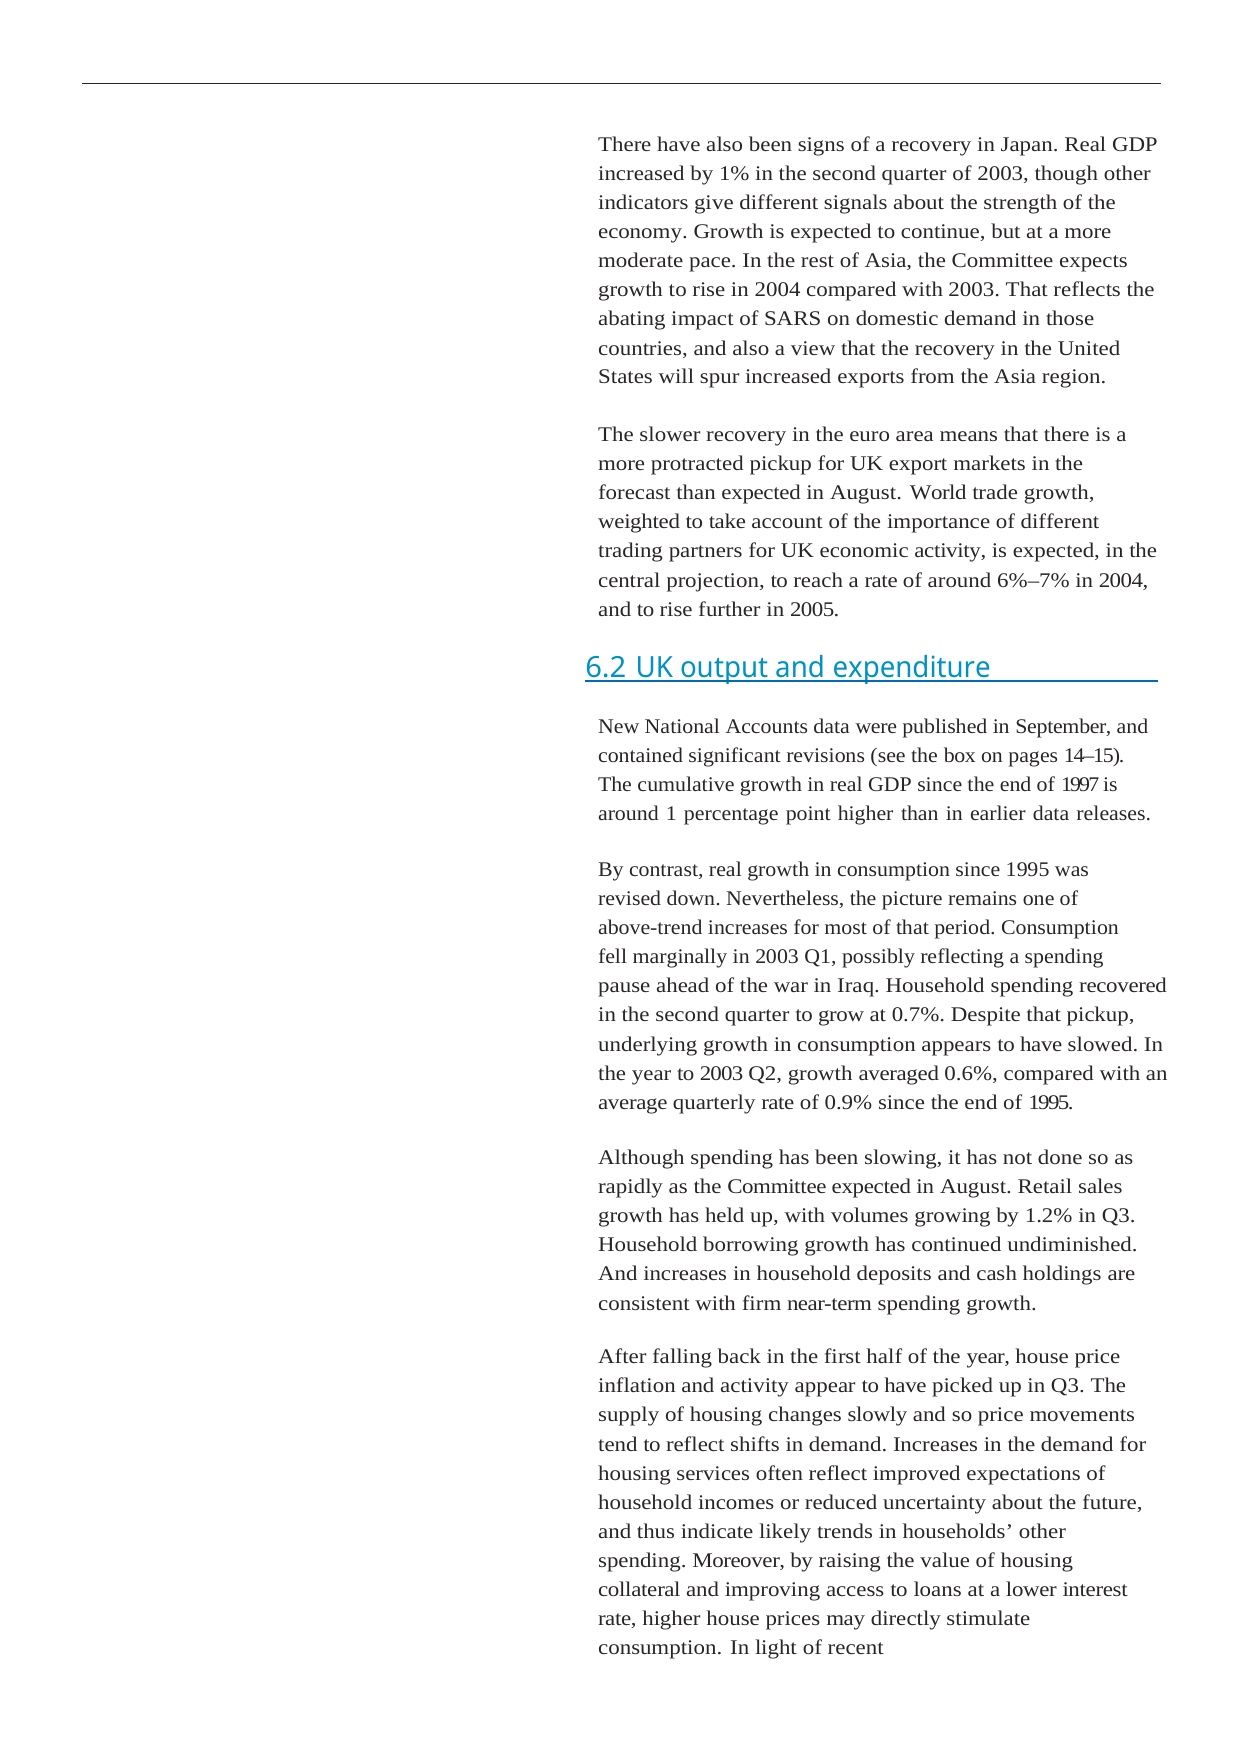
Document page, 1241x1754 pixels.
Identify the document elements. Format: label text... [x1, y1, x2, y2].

text The slower recovery in the euro area means that there is a more protracted pickup for UK export markets in the forecast than expected in August. World trade growth, weighted to take account of the importance of different trading partners for UK economic activity, is expected, in the central projection, to reach a rate of around 6%–7% in 2004, and to rise further in 2005. [598, 422, 1158, 621]
text By contrast, real growth in consumption since 1995 was revised down. Nevertheless, the picture remains one of above-trend increases for most of that period. Consumption fell marginally in 2003 Q1, possibly reflecting a spending [598, 857, 1138, 968]
text Although spending has been slowing, it has not done so as rapidly as the Committee expected in August. Retail sales growth has held up, with volumes growing by 1.2% in Q3. Household borrowing growth has continued undiminished. And increases in household deposits and cash holdings are consistent with firm near-term spending growth. [598, 1145, 1148, 1314]
text After falling back in the first half of the year, house price inflation and activity appear to have picked up in Q3. The supply of housing changes slowly and so price movements tend to reflect shifts in demand. Increases in the demand for housing services often reflect improved expectations of household incomes or reduced uncertainty about the future, and thus indicate likely trends in households’ other spending. Moreover, by raising the value of housing collateral and improving access to loans at a lower interest rate, higher house prices may directly stimulate consumption. In light of recent [598, 1344, 1159, 1659]
subtitle UK output and expenditure [585, 646, 1173, 686]
text pause ahead of the war in Iraq. Household spending recovered in the second quarter to grow at 0.7%. Despite that pickup, underlying growth in consumption appears to have slowed. In the year to 2003 Q2, growth averaged 0.6%, compared with an average quarterly rate of 0.9% since the end of 1995. [598, 973, 1169, 1114]
text There have also been signs of a recovery in Japan. Real GDP increased by 1% in the second quarter of 2003, though other indicators give different signals about the strength of the economy. Growth is expected to continue, but at a more moderate pace. In the rest of Asia, the Committee expects growth to rise in 2004 compared with 2003. That reflects the abating impact of SARS on domestic demand in those countries, and also a view that the recovery in the United States will spur increased exports from the Asia region. [598, 132, 1161, 388]
text New National Accounts data were published in September, and contained significant revisions (see the box on pages 14–15). The cumulative growth in real GDP since the end of 1997 is around 1 percentage point higher than in earlier data releases. [598, 714, 1157, 825]
